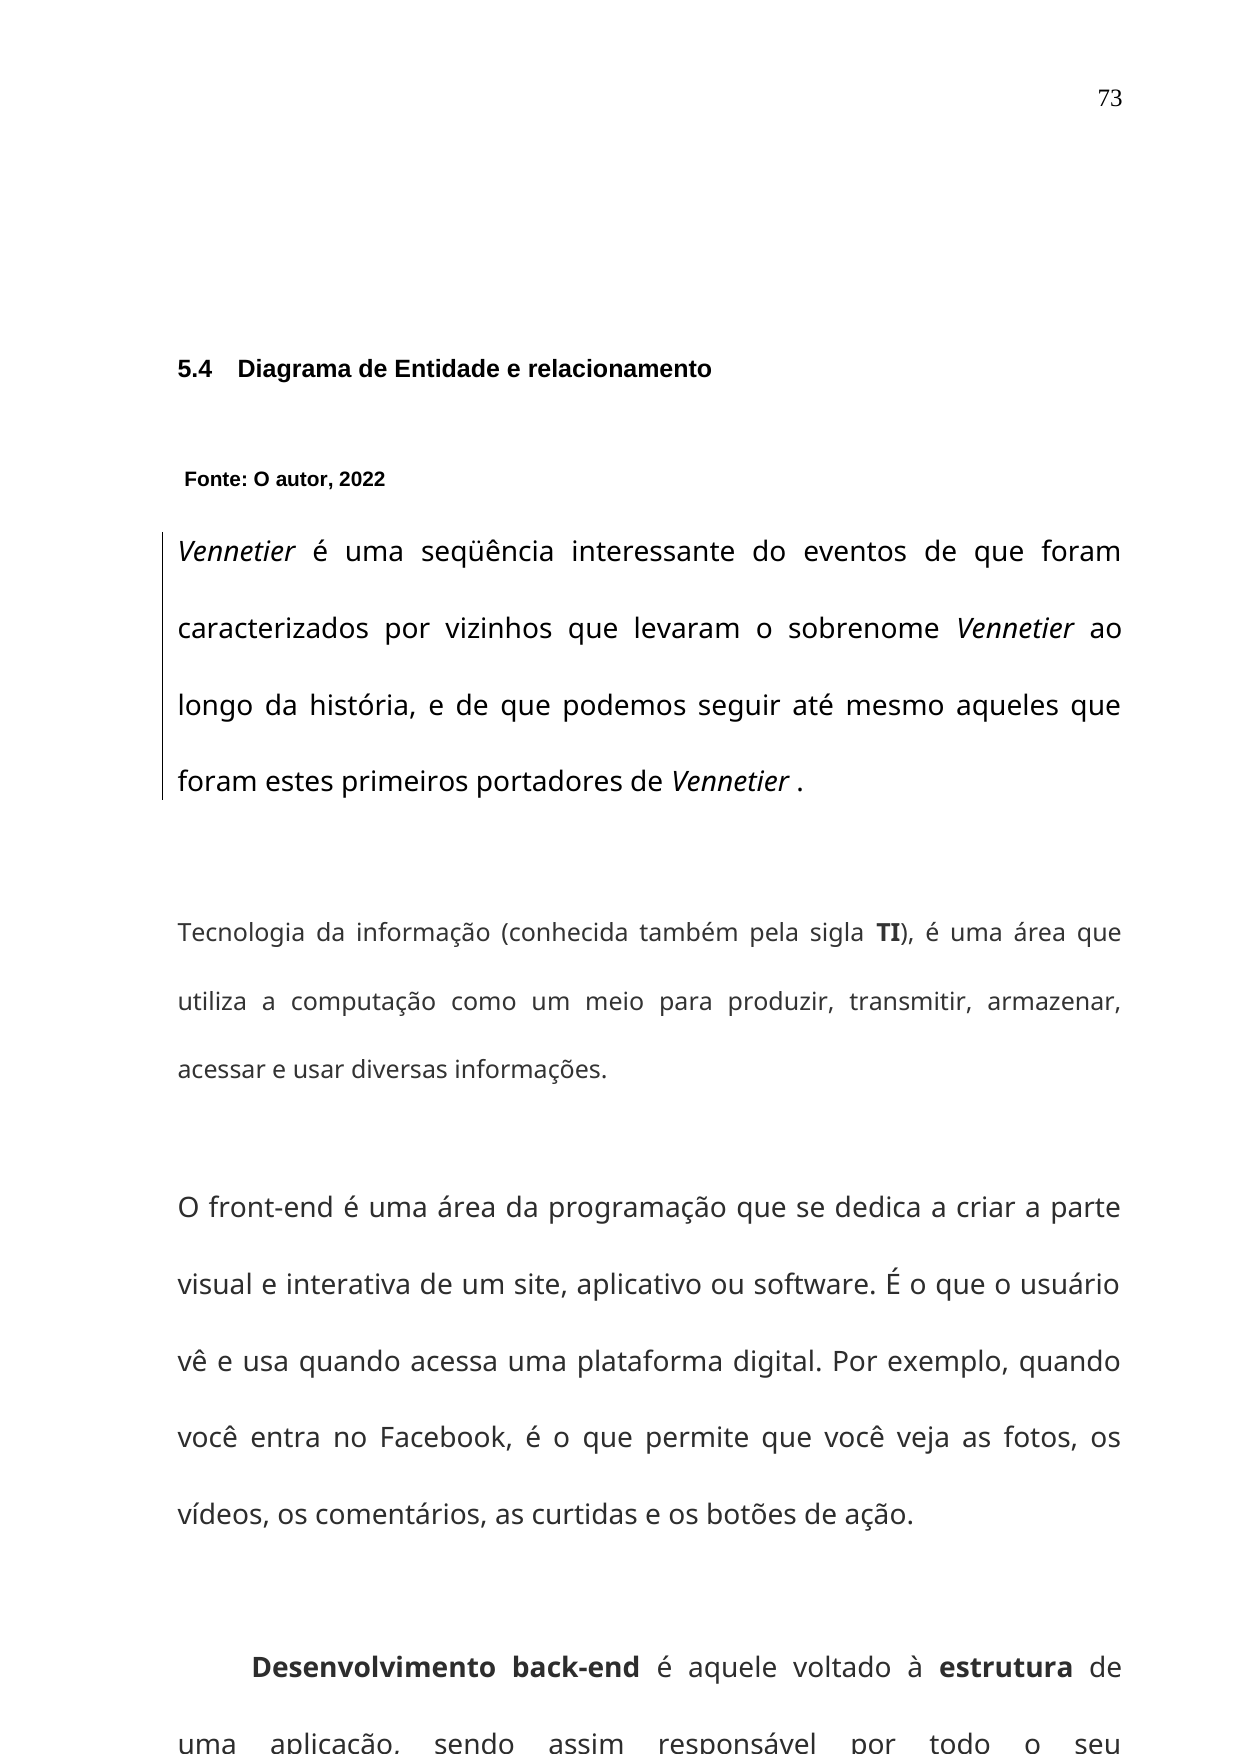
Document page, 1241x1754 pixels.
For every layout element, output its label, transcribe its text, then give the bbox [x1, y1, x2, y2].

text Fonte: O autor, 2022 [177, 467, 1122, 491]
subtitle Diagrama de Entidade e relacionamento [177, 354, 1122, 383]
